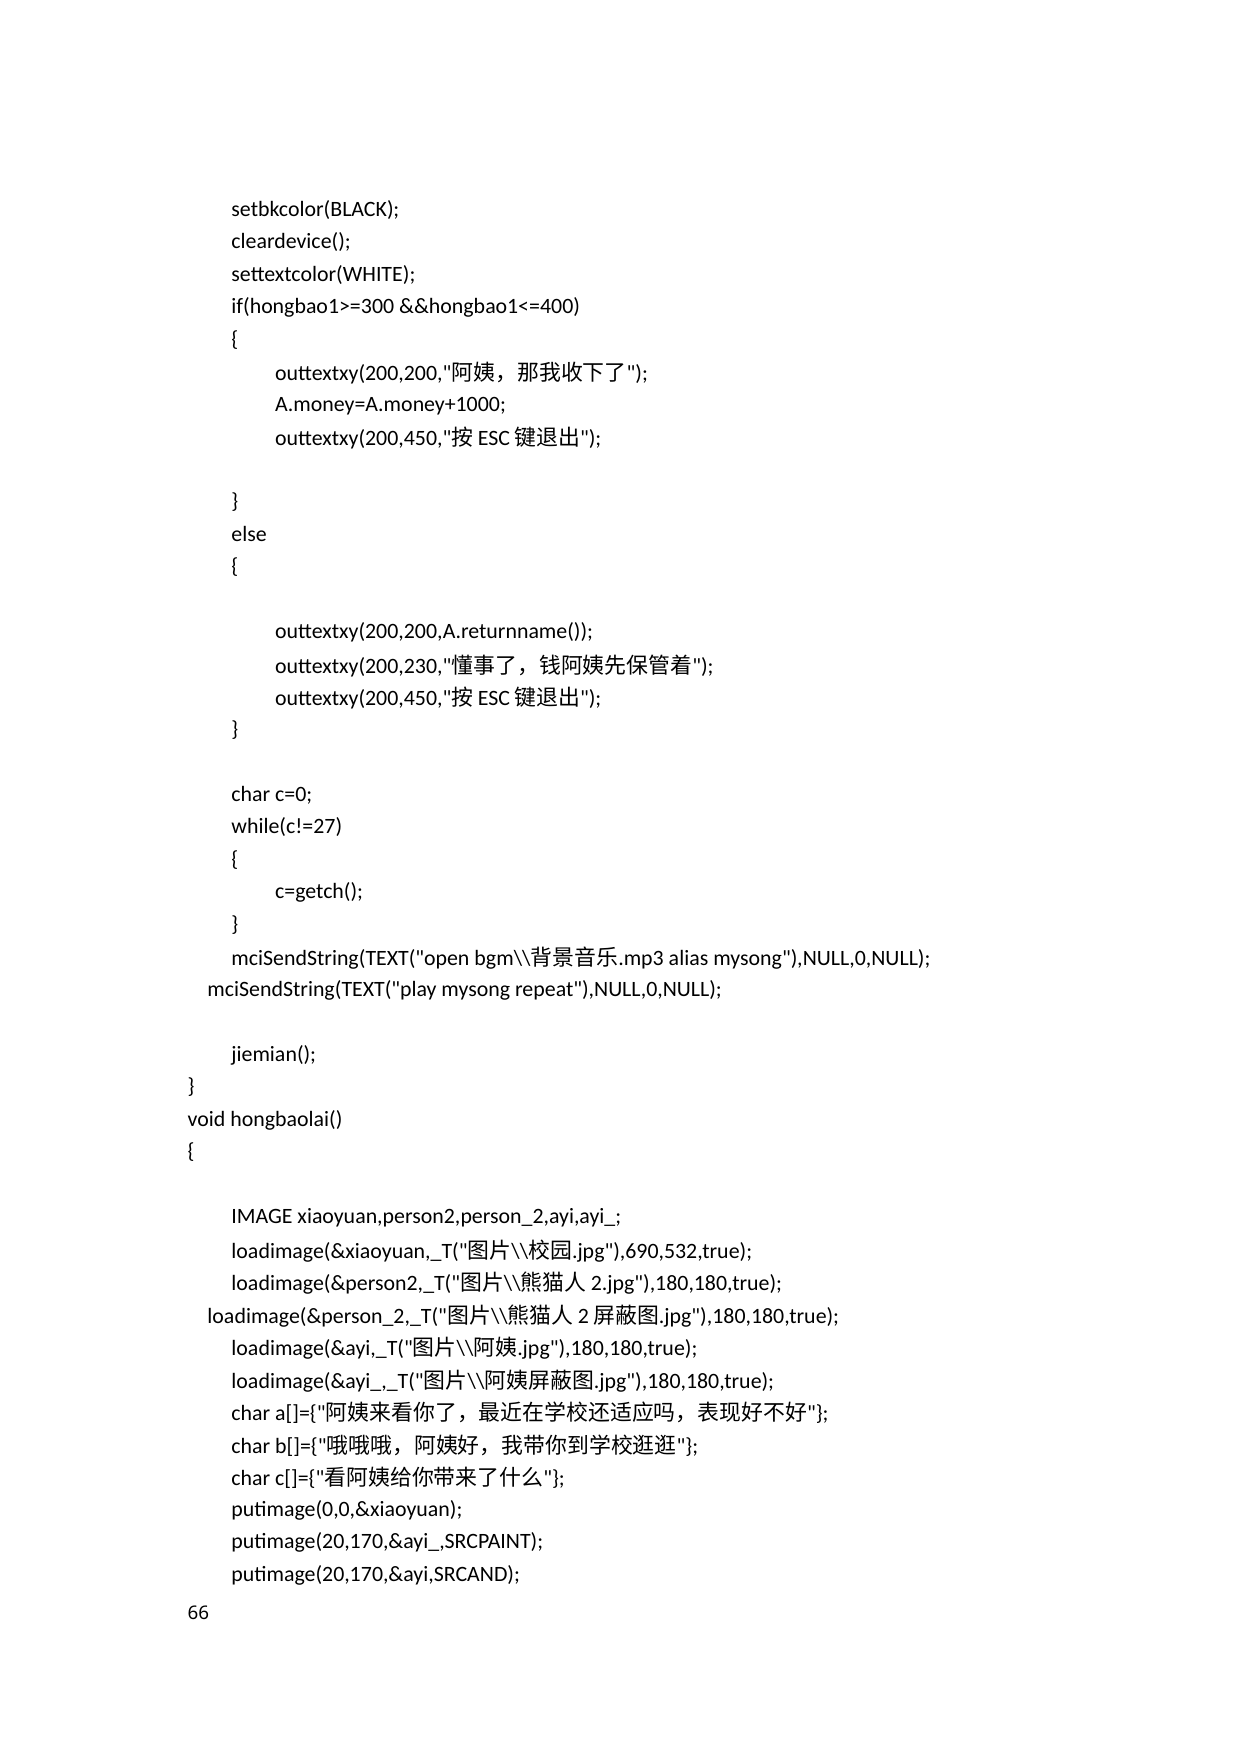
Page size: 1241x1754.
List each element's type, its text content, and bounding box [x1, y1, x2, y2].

text } [187, 1070, 1053, 1102]
text IMAGE xiaoyuan,person2,person_2,ayi,ayi_; [187, 1200, 1053, 1232]
text char b[]={"哦哦哦，阿姨好，我带你到学校逛逛"}; [187, 1427, 1053, 1460]
text loadimage(&ayi,_T("图片\\阿姨.jpg"),180,180,true); [187, 1330, 1053, 1362]
text } [187, 907, 1053, 940]
text char a[]={"阿姨来看你了，最近在学校还适应吗，表现好不好"}; [187, 1395, 1053, 1427]
text putimage(20,170,&ayi_,SRCPAINT); [187, 1525, 1053, 1557]
text outtextxy(200,200,A.returnname()); [187, 615, 1053, 647]
text loadimage(&ayi_,_T("图片\\阿姨屏蔽图.jpg"),180,180,true); [187, 1362, 1053, 1395]
text else [187, 517, 1053, 550]
text c=getch(); [187, 875, 1053, 907]
text char c[]={"看阿姨给你带来了什么"}; [187, 1460, 1053, 1492]
text loadimage(&xiaoyuan,_T("图片\\校园.jpg"),690,532,true); [187, 1232, 1053, 1265]
text { [187, 550, 1053, 582]
text outtextxy(200,450,"按ESC键退出"); [187, 680, 1053, 712]
text mciSendString(TEXT("open bgm\\背景音乐.mp3 alias mysong"),NULL,0,NULL); [187, 940, 1053, 972]
text settextcolor(WHITE); [187, 257, 1053, 290]
text outtextxy(200,200,"阿姨，那我收下了"); [187, 355, 1053, 387]
text setbkcolor(BLACK); [187, 192, 1053, 225]
text char c=0; [187, 777, 1053, 810]
text outtextxy(200,230,"懂事了，钱阿姨先保管着"); [187, 647, 1053, 680]
text { [187, 842, 1053, 875]
text void hongbaolai() [187, 1102, 1053, 1135]
text outtextxy(200,450,"按ESC键退出"); [187, 420, 1053, 452]
text A.money=A.money+1000; [187, 387, 1053, 420]
text loadimage(&person_2,_T("图片\\熊猫人2屏蔽图.jpg"),180,180,true); [187, 1297, 1053, 1330]
text putimage(20,170,&ayi,SRCAND); [187, 1557, 1053, 1590]
text cleardevice(); [187, 225, 1053, 257]
text } [187, 712, 1053, 745]
text jiemian(); [187, 1037, 1053, 1070]
text if(hongbao1>=300 &&hongbao1<=400) [187, 290, 1053, 322]
text { [187, 1135, 1053, 1167]
text mciSendString(TEXT("play mysong repeat"),NULL,0,NULL); [187, 972, 1053, 1005]
text loadimage(&person2,_T("图片\\熊猫人2.jpg"),180,180,true); [187, 1265, 1053, 1297]
text } [187, 485, 1053, 517]
text putimage(0,0,&xiaoyuan); [187, 1492, 1053, 1525]
text { [187, 322, 1053, 355]
text while(c!=27) [187, 810, 1053, 842]
